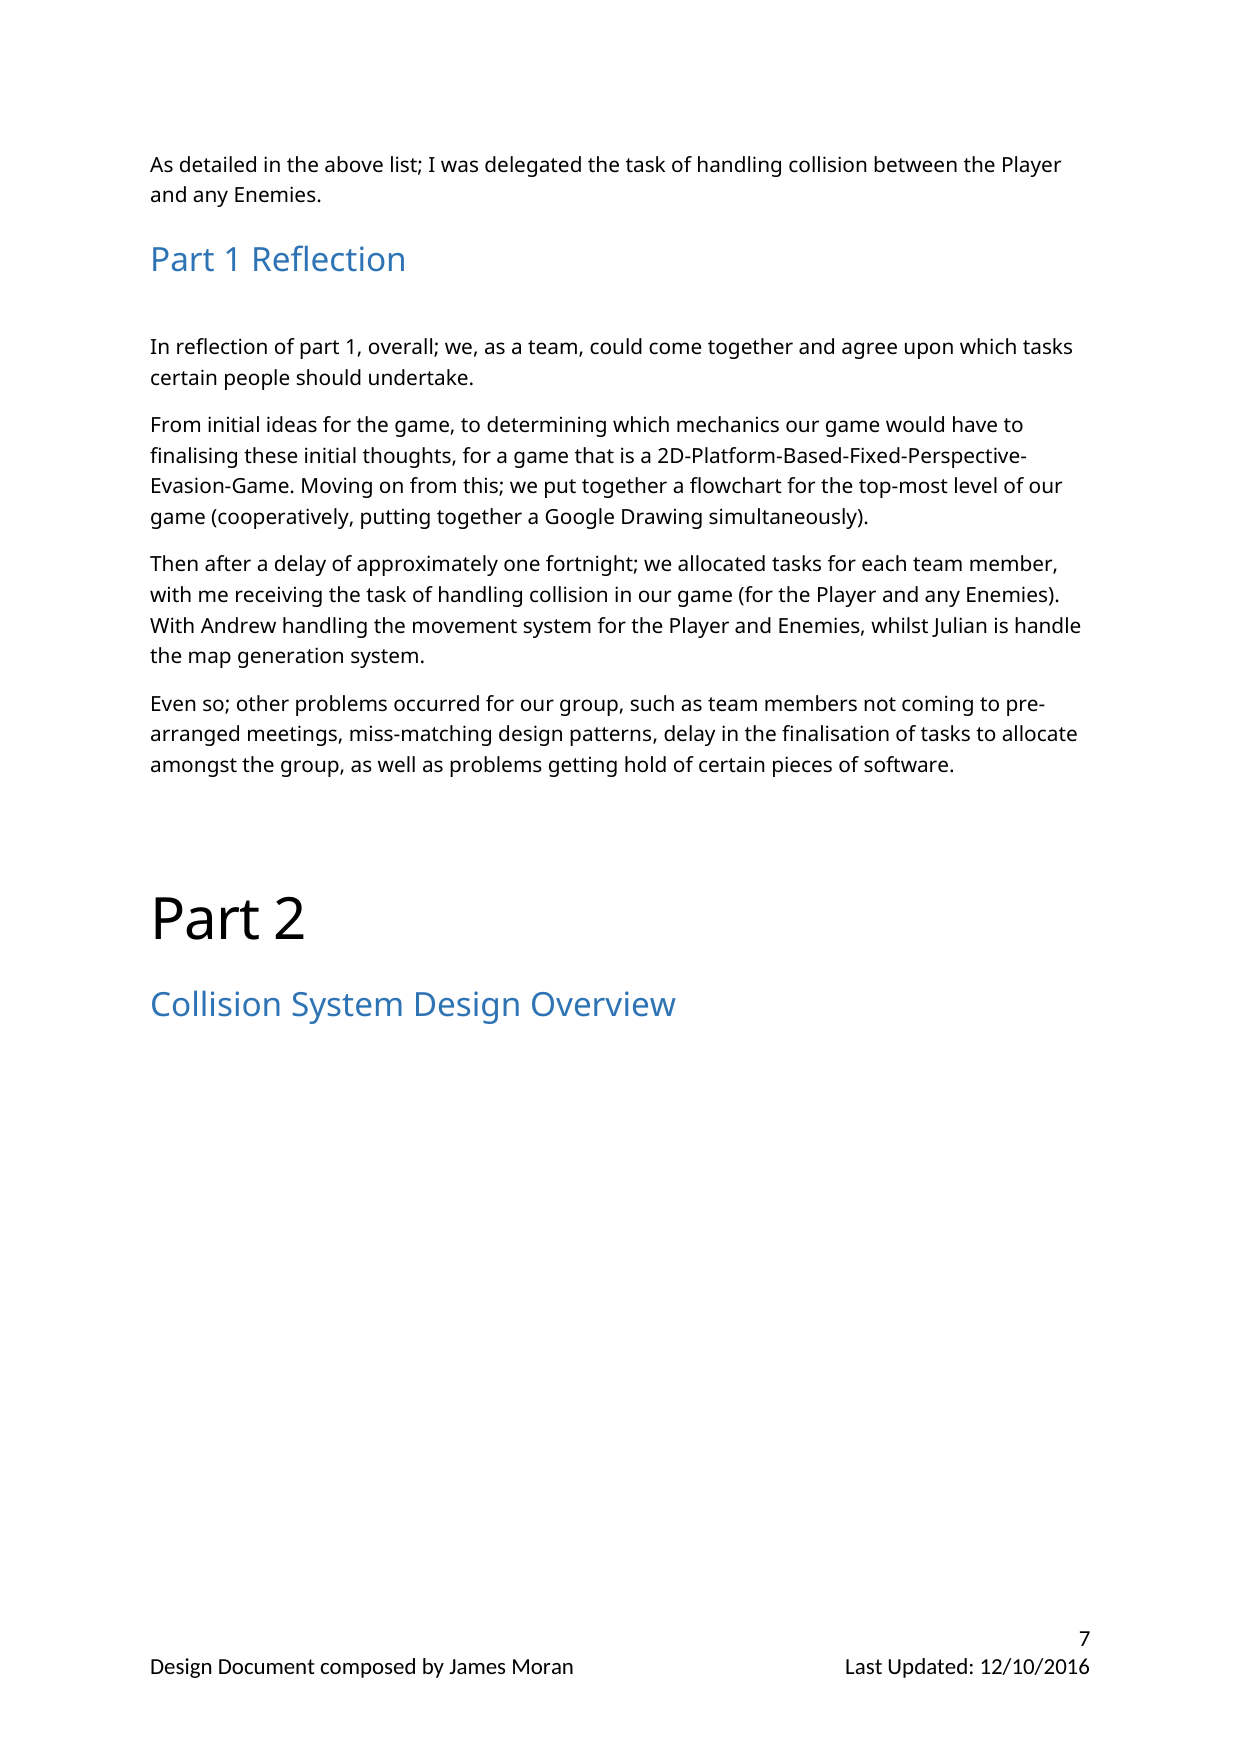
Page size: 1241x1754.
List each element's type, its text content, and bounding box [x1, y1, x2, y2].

text From initial ideas for the game, to determining which mechanics our game would have to finalising these initial thoughts, for a game that is a 2D-Platform-Based-Fixed-Perspective-Evasion-Game. Moving on from this; we put together a flowchart for the top-most level of our game (cooperatively, putting together a Google Drawing simultaneously). [150, 410, 1090, 531]
subtitle Part 1 Reflection [150, 236, 1090, 282]
text Then after a delay of approximately one fortnight; we allocated tasks for each team member, with me receiving the task of handling collision in our game (for the Player and any Enemies). With Andrew handling the movement system for the Player and Enemies, whilst Julian is handle the map generation system. [150, 549, 1090, 670]
subtitle Collision System Design Overview [150, 981, 1090, 1027]
title Part 2 [150, 877, 1090, 956]
text Even so; other problems occurred for our group, such as team members not coming to pre-arranged meetings, miss-matching design patterns, delay in the finalisation of tasks to allocate amongst the group, as well as problems getting hold of certain pieces of software. [150, 689, 1090, 778]
text In reflection of part 1, overall; we, as a team, could come together and agree upon which tasks certain people should undertake. [150, 332, 1090, 392]
text As detailed in the above list; I was delegated the task of handling collision between the Player and any Enemies. [150, 150, 1090, 209]
